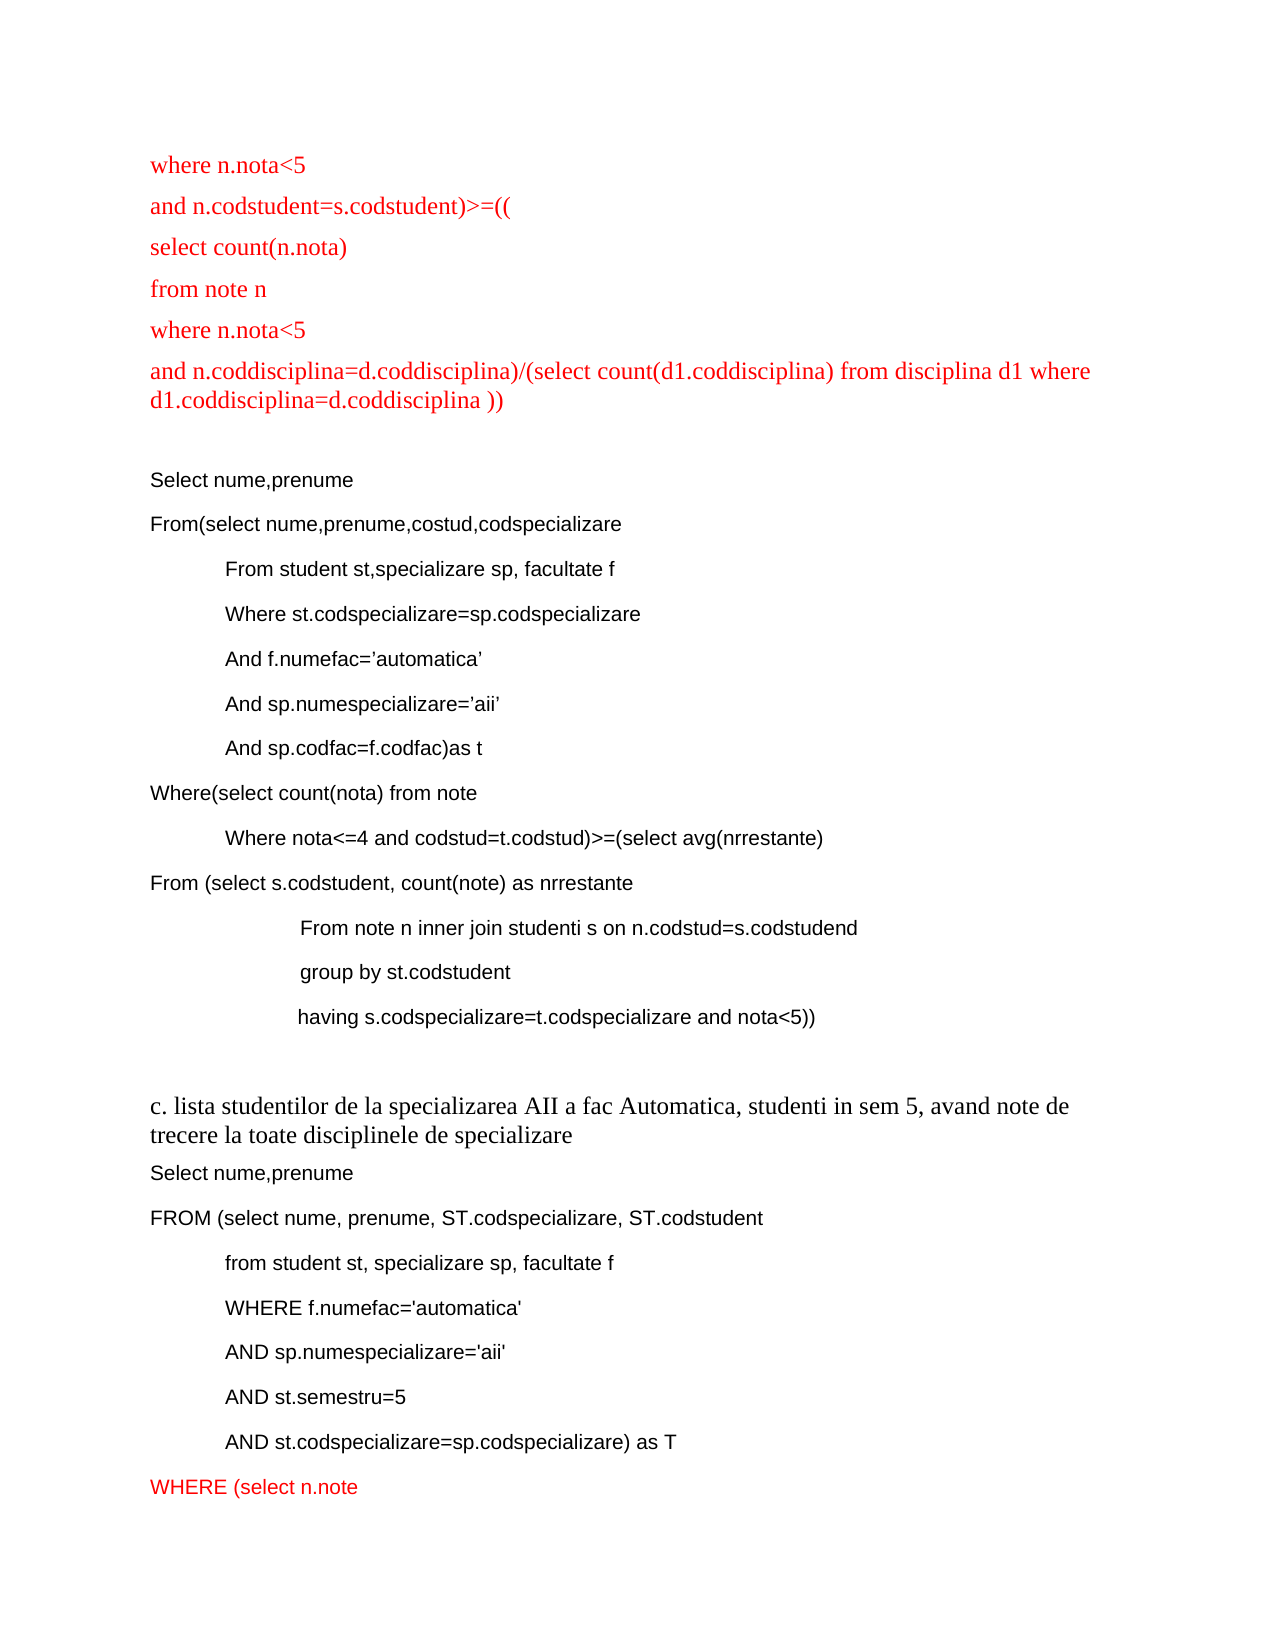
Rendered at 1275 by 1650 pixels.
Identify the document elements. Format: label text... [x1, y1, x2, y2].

text AND sp.numespecializare='aii' [150, 1340, 1125, 1364]
text And sp.numespecializare=’aii’ [150, 691, 1125, 715]
text Where nota<=4 and codstud=t.codstud)>=(select avg(nrrestante) [150, 826, 1125, 850]
text c. lista studentilor de la specializarea AII a fac Automatica, studenti in sem 5, avand note de trecere la toate disciplinele de specializare [150, 1091, 1125, 1148]
text From student st,specializare sp, facultate f [150, 557, 1125, 581]
text WHERE f.numefac='automatica' [150, 1295, 1125, 1319]
text From(select nume,prenume,costud,codspecializare [150, 512, 1125, 536]
text and n.coddisciplina=d.coddisciplina)/(select count(d1.coddisciplina) from disciplina d1 where d1.coddisciplina=d.coddisciplina )) [150, 356, 1125, 414]
text WHERE (select n.note [150, 1474, 1125, 1498]
text from note n [150, 274, 1125, 302]
text where n.nota<5 [150, 150, 1125, 179]
text AND st.semestru=5 [150, 1385, 1125, 1409]
text where n.nota<5 [150, 315, 1125, 344]
text AND st.codspecializare=sp.codspecializare) as T [150, 1430, 1125, 1454]
text Select nume,prenume [150, 1161, 1125, 1185]
text select count(n.nota) [150, 232, 1125, 261]
text FROM (select nume, prenume, ST.codspecializare, ST.codstudent [150, 1206, 1125, 1230]
text Where st.codspecializare=sp.codspecializare [150, 602, 1125, 626]
text and n.codstudent=s.codstudent)>=(( [150, 191, 1125, 220]
text And f.numefac=’automatica’ [150, 647, 1125, 671]
text From (select s.codstudent, count(note) as nrrestante [150, 871, 1125, 894]
text having s.codspecializare=t.codspecializare and nota<5)) [224, 1005, 1125, 1029]
text From note n inner join studenti s on n.codstud=s.codstudend [150, 915, 1125, 939]
text Where(select count(nota) from note [150, 781, 1125, 805]
text And sp.codfac=f.codfac)as t [150, 736, 1125, 760]
text Select nume,prenume [150, 467, 1125, 491]
text group by st.codstudent [150, 960, 1125, 984]
text from student st, specializare sp, facultate f [150, 1251, 1125, 1274]
